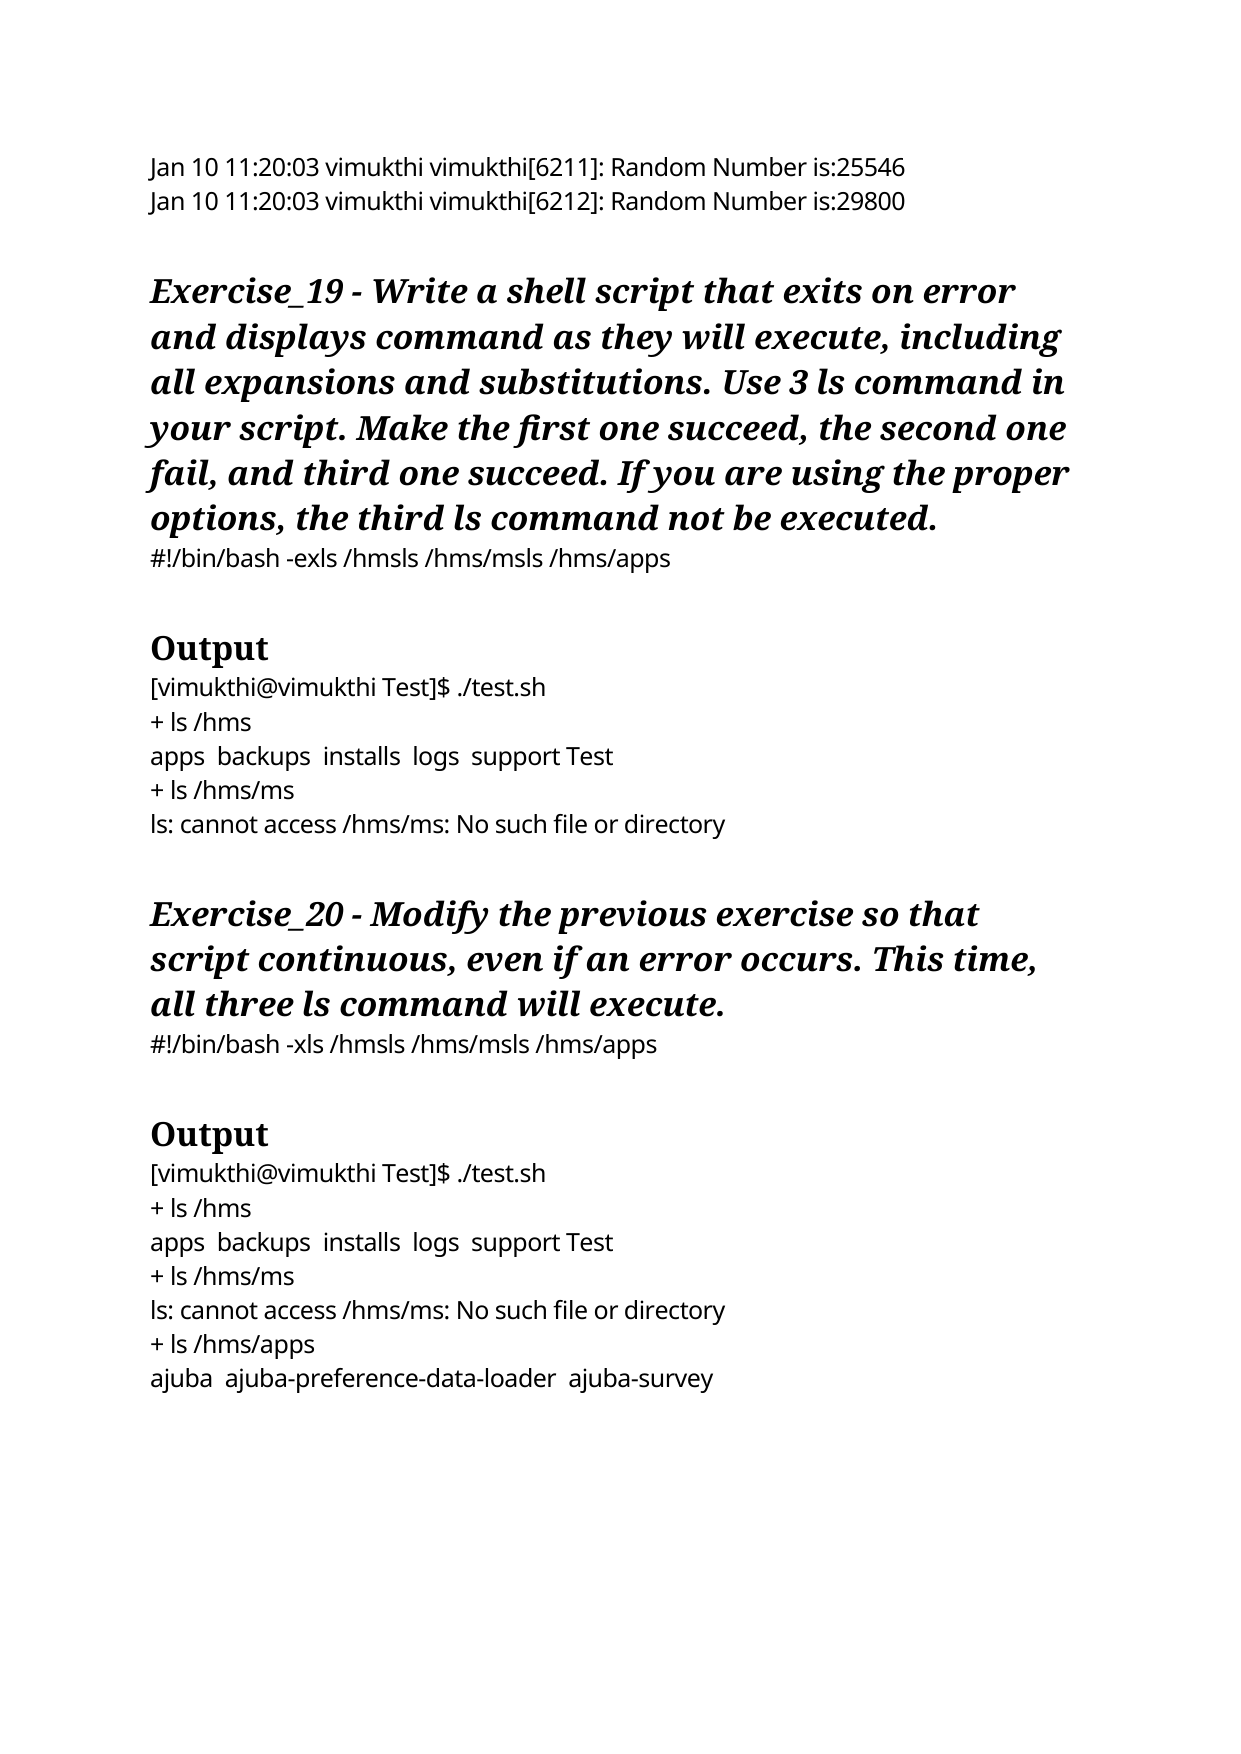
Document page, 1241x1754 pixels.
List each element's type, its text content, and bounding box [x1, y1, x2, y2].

text [vimukthi@vimukthi Test]$ ./test.sh + ls /hms apps backups installs logs support Test + ls /hms/ms ls: cannot access /hms/ms: No such file or directory [150, 670, 1090, 840]
text Output [150, 1111, 1090, 1156]
text Output [150, 625, 1090, 670]
text Exercise_20 - Modify the previous exercise so that script continuous, even if an error occurs. This time, all three ls command will execute. [150, 890, 1090, 1027]
text #!/bin/bash -xls /hmsls /hms/msls /hms/apps [150, 1027, 1090, 1061]
text Exercise_19 - Write a shell script that exits on error and displays command as they will execute, including all expansions and substitutions. Use 3 ls command in your script. Make the first one succeed, the second one fail, and third one succeed. If you are using the proper options, the third ls command not be executed. [150, 268, 1090, 541]
text #!/bin/bash -exls /hmsls /hms/msls /hms/apps [150, 541, 1090, 575]
text [vimukthi@vimukthi Test]$ ./test.sh + ls /hms apps backups installs logs support Test + ls /hms/ms ls: cannot access /hms/ms: No such file or directory + ls /hms/apps ajuba ajuba-preference-data-loader ajuba-survey [150, 1156, 1090, 1394]
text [150, 150, 1090, 218]
